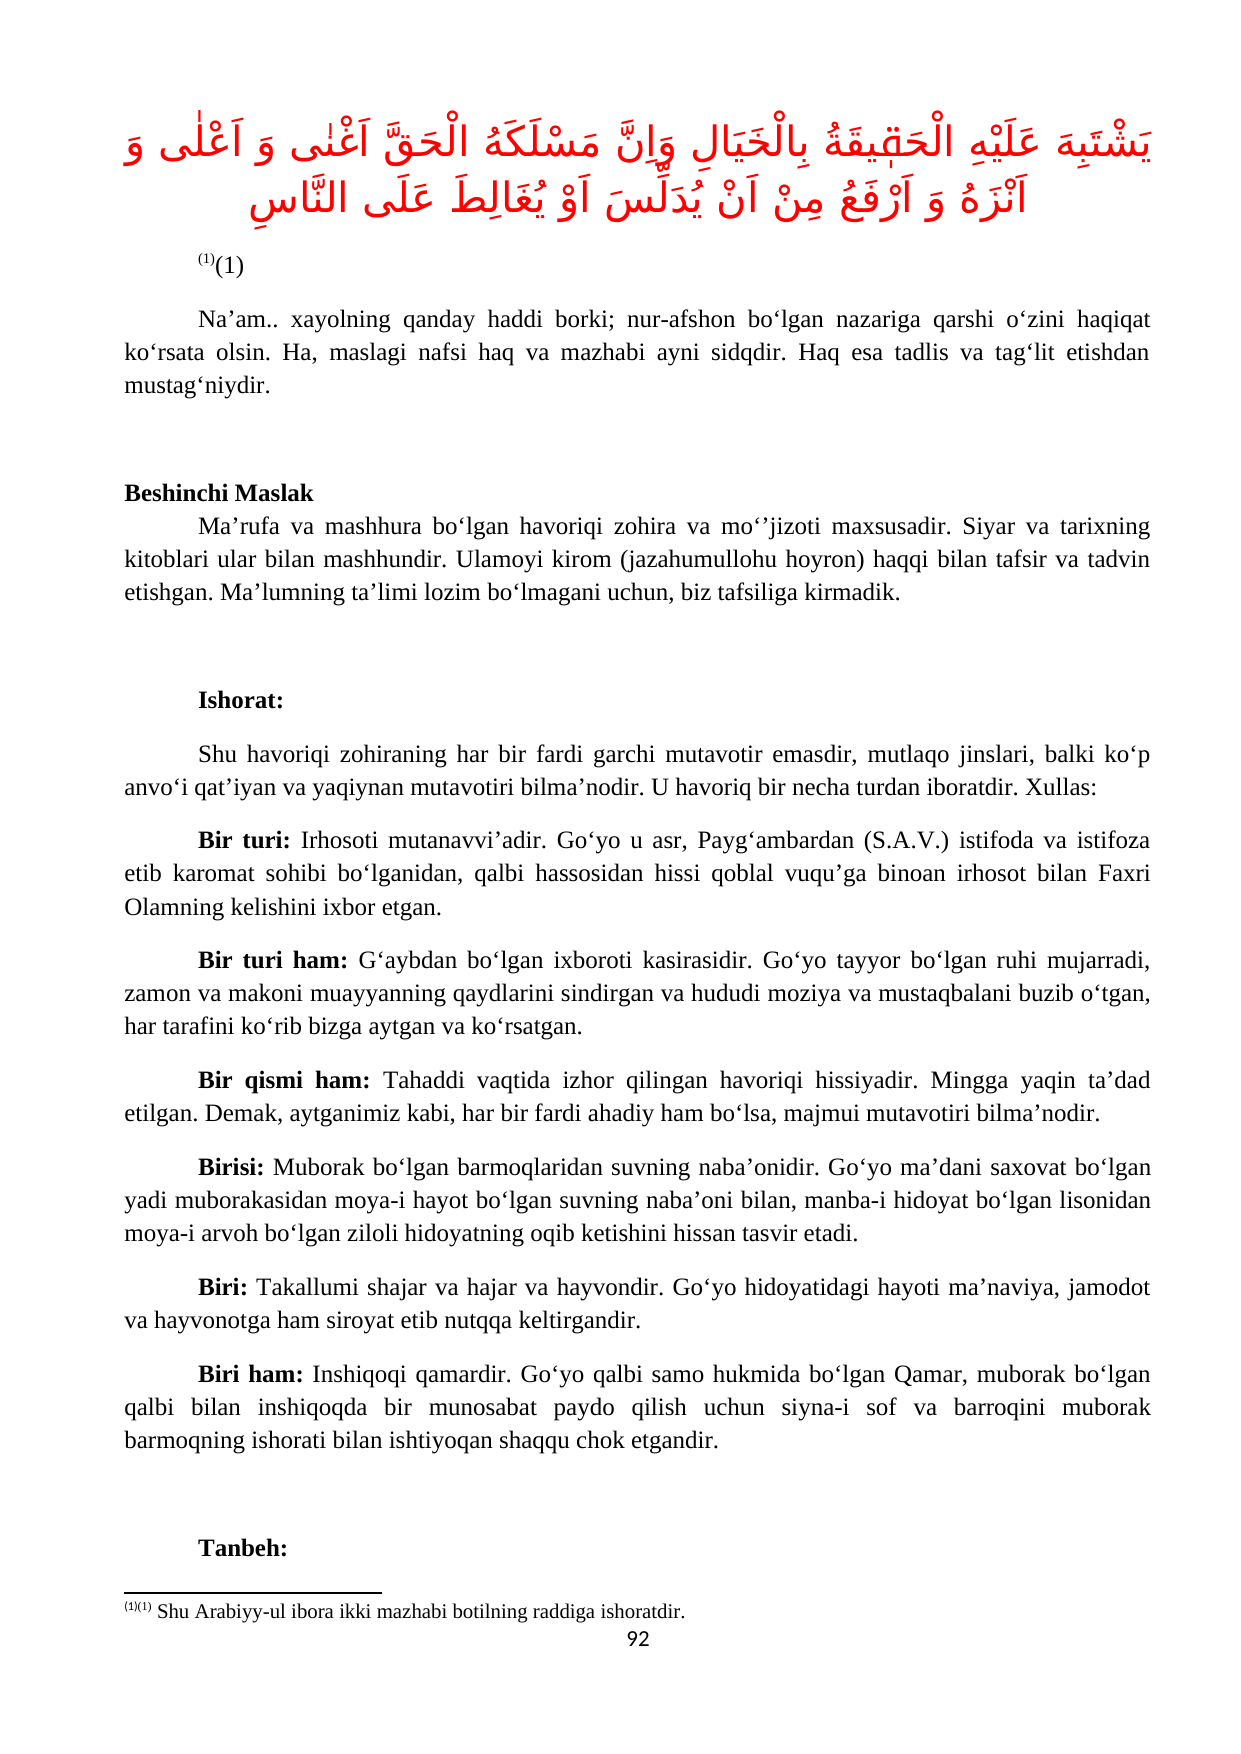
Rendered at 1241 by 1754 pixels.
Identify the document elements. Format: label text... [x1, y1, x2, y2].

text Na’am.. xayolning qanday haddi borki; nur-afshon bo‘lgan nazariga qarshi o‘zini haqiqat ko‘rsata olsin. Ha, maslagi nafsi haq va mazhabi ayni sidqdir. Haq esa tadlis va tag‘lit etishdan mustag‘niydir. [124, 304, 1152, 399]
text Bir turi ham: G‘aybdan bo‘lgan ixboroti kasirasidir. Go‘yo tayyor bo‘lgan ruhi mujarradi, zamon va makoni muayyanning qaydlarini sindirgan va hududi moziya va mustaqbalani buzib o‘tgan, har tarafini ko‘rib bizga aytgan va ko‘rsatgan. [124, 945, 1152, 1040]
text Biri: Takallumi shajar va hajar va hayvondir. Go‘yo hidoyatidagi hayoti ma’naviya, jamodot va hayvonotga ham siroyat etib nutqqa keltirgandir. [124, 1272, 1152, 1334]
text Ma’rufa va mashhura bo‘lgan havoriqi zohira va mo‘’jizoti maxsusadir. Siyar va tarixning kitoblari ular bilan mashhundir. Ulamoyi kirom (jazahumullohu hoyron) haqqi bilan tafsir va tadvin etishgan. Ma’lumning ta’limi lozim bo‘lmagani uchun, biz tafsiliga kirmadik. [124, 511, 1152, 606]
text Shu havoriqi zohiraning har bir fardi garchi mutavotir emasdir, mutlaqo jinslari, balki ko‘p anvo‘i qat’iyan va yaqiynan mutavotiri bilma’nodir. U havoriq bir necha turdan iboratdir. Xullas: [124, 739, 1152, 800]
text Biri ham: Inshiqoqi qamardir. Go‘yo qalbi samo hukmida bo‘lgan Qamar, muborak bo‘lgan qalbi bilan inshiqoqda bir munosabat paydo qilish uchun siyna-i sof va barroqini muborak barmoqning ishorati bilan ishtiyoqan shaqqu chok etgandir. [124, 1359, 1152, 1454]
text Tanbeh: [124, 1533, 1152, 1561]
text Ishorat: [124, 685, 1152, 713]
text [124, 118, 1152, 222]
text Bir qismi ham: Tahaddi vaqtida izhor qilingan havoriqi hissiyadir. Mingga yaqin ta’dad etilgan. Demak, aytganimiz kabi, har bir fardi ahadiy ham bo‘lsa, majmui mutavotiri bilma’nodir. [124, 1065, 1152, 1127]
subtitle Beshinchi Maslak [124, 478, 1152, 507]
text Bir turi: Irhosoti mutanavvi’adir. Go‘yo u asr, Payg‘ambardan (S.A.V.) istifoda va istifoza etib karomat sohibi bo‘lganidan, qalbi hassosidan hissi qoblal vuqu’ga binoan irhosot bilan Faxri Olamning kelishini ixbor etgan. [124, 826, 1152, 920]
text Birisi: Muborak bo‘lgan barmoqlaridan suvning naba’onidir. Go‘yo ma’dani saxovat bo‘lgan yadi muborakasidan moya-i hayot bo‘lgan suvning naba’oni bilan, manba-i hidoyat bo‘lgan lisonidan moya-i arvoh bo‘lgan ziloli hidoyatning oqib ketishini hissan tasvir etadi. [124, 1152, 1152, 1247]
text (1) [124, 250, 1152, 279]
